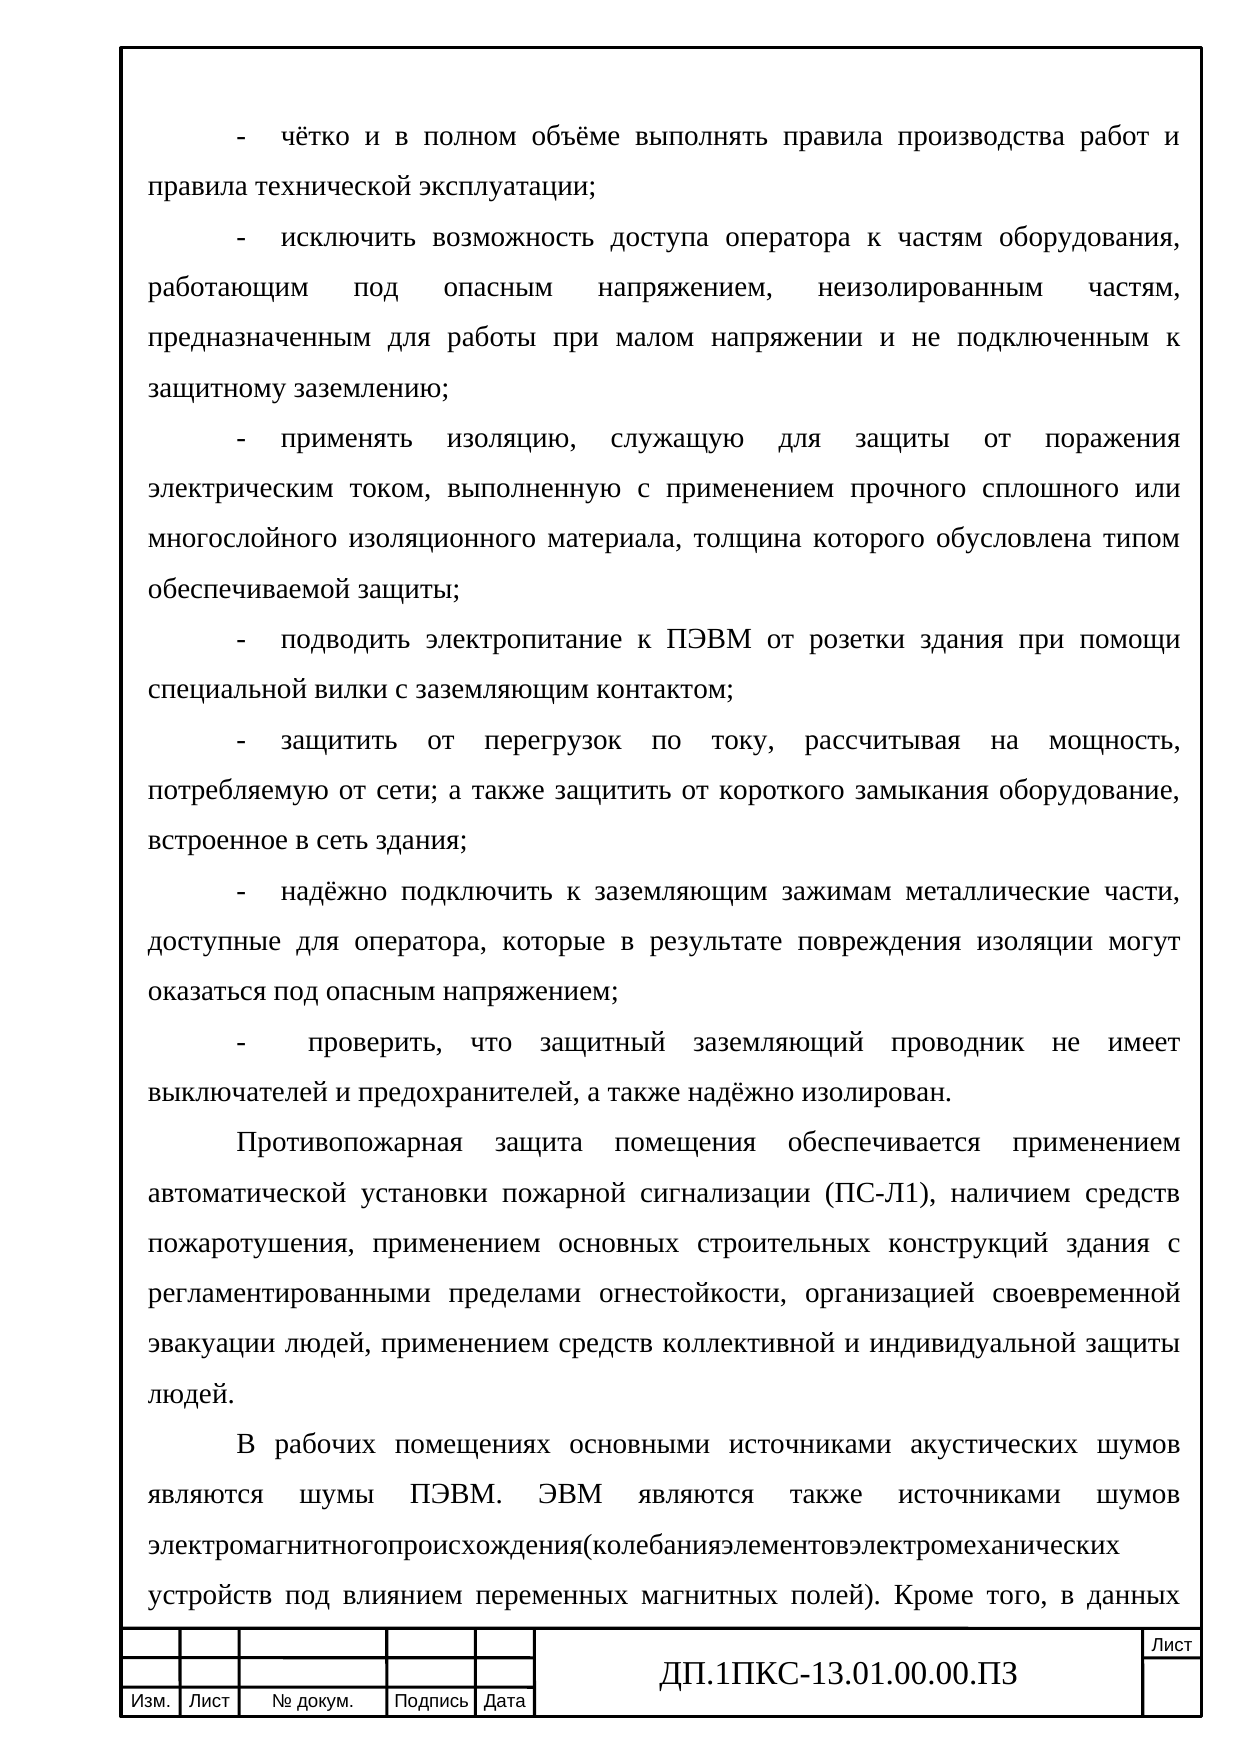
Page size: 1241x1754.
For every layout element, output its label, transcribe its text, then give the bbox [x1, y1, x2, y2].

list применять изоляцию, служащую для защиты от поражения электрическим током, выполненную с применением прочного сплошного или многослойного изоляционного материала, толщина которого обусловлена типом обеспечиваемой защиты; [148, 420, 1181, 604]
list подводить электропитание к ПЭВМ от розетки здания при помощи специальной вилки с заземляющим контактом; [148, 621, 1181, 705]
list проверить, что защитный заземляющий проводник не имеет выключателей и предохранителей, а также надёжно изолирован. [148, 1024, 1181, 1108]
list защитить от перегрузок по току, рассчитывая на мощность, потребляемую от сети; а также защитить от короткого замыкания оборудование, встроенное в сеть здания; [148, 722, 1181, 856]
text Противопожарная защита помещения обеспечивается применением автоматической установки пожарной сигнализации (ПС-Л1), наличием средств пожаротушения, применением основных строительных конструкций здания с регламентированными пределами огнестойкости, организацией своевременной эвакуации людей, применением средств коллективной и индивидуальной защиты людей. [148, 1124, 1181, 1409]
list чётко и в полном объёме выполнять правила производства работ и правила технической эксплуатации; [148, 118, 1181, 202]
list исключить возможность доступа оператора к частям оборудования, работающим под опасным напряжением, неизолированным частям, предназначенным для работы при малом напряжении и не подключенным к защитному заземлению; [148, 219, 1181, 403]
list надёжно подключить к заземляющим зажимам металлические части, доступные для оператора, которые в результате повреждения изоляции могут оказаться под опасным напряжением; [148, 873, 1181, 1007]
